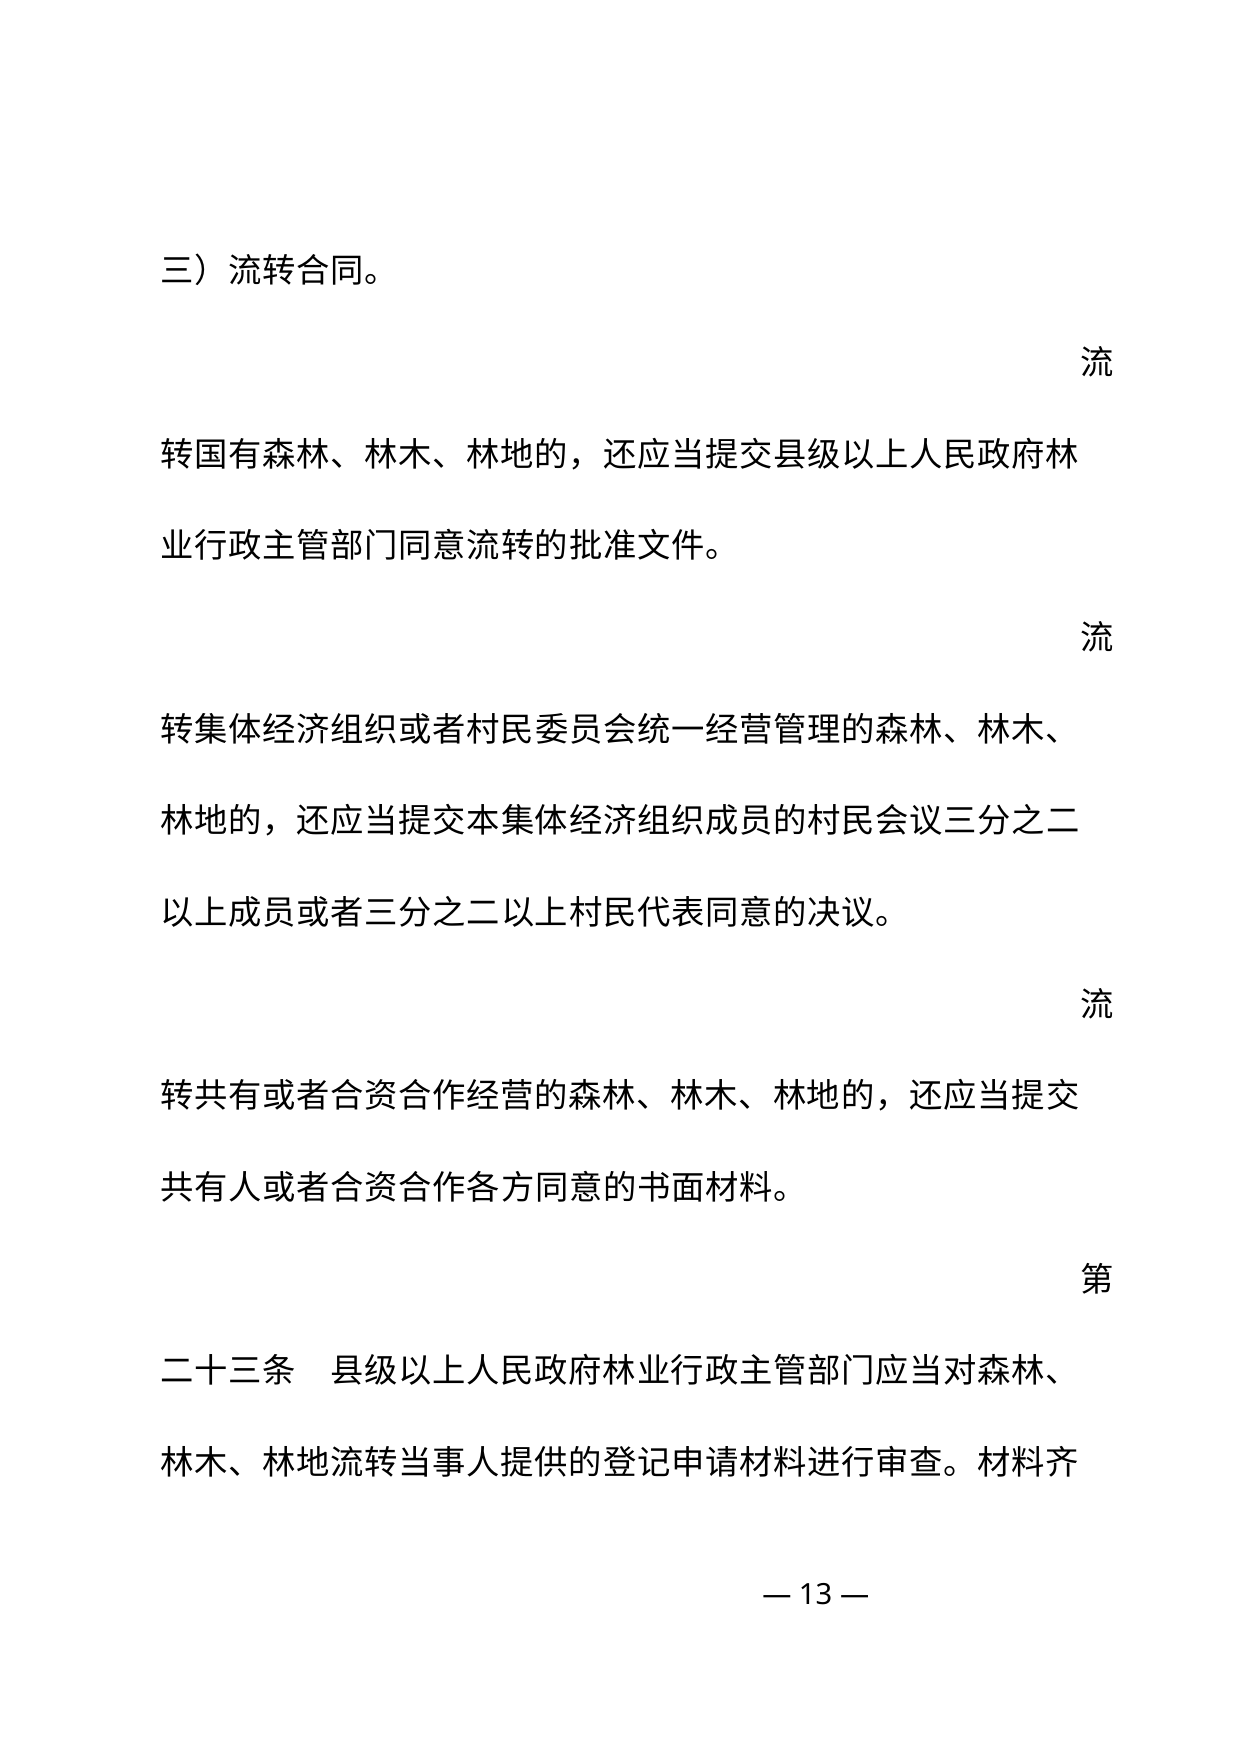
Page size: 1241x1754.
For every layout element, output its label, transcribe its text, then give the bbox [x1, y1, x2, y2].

text 流转国有森林、林木、林地的，还应当提交县级以上人民政府林业行政主管部门同意流转的批准文件。 [160, 314, 1080, 589]
text 流转共有或者合资合作经营的森林、林木、林地的，还应当提交共有人或者合资合作各方同意的书面材料。 [160, 956, 1080, 1231]
text 流转集体经济组织或者村民委员会统一经营管理的森林、林木、林地的，还应当提交本集体经济组织成员的村民会议三分之二以上成员或者三分之二以上村民代表同意的决议。 [160, 589, 1080, 956]
text （三）流转合同。 [160, 222, 1080, 314]
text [160, 1231, 1080, 1506]
